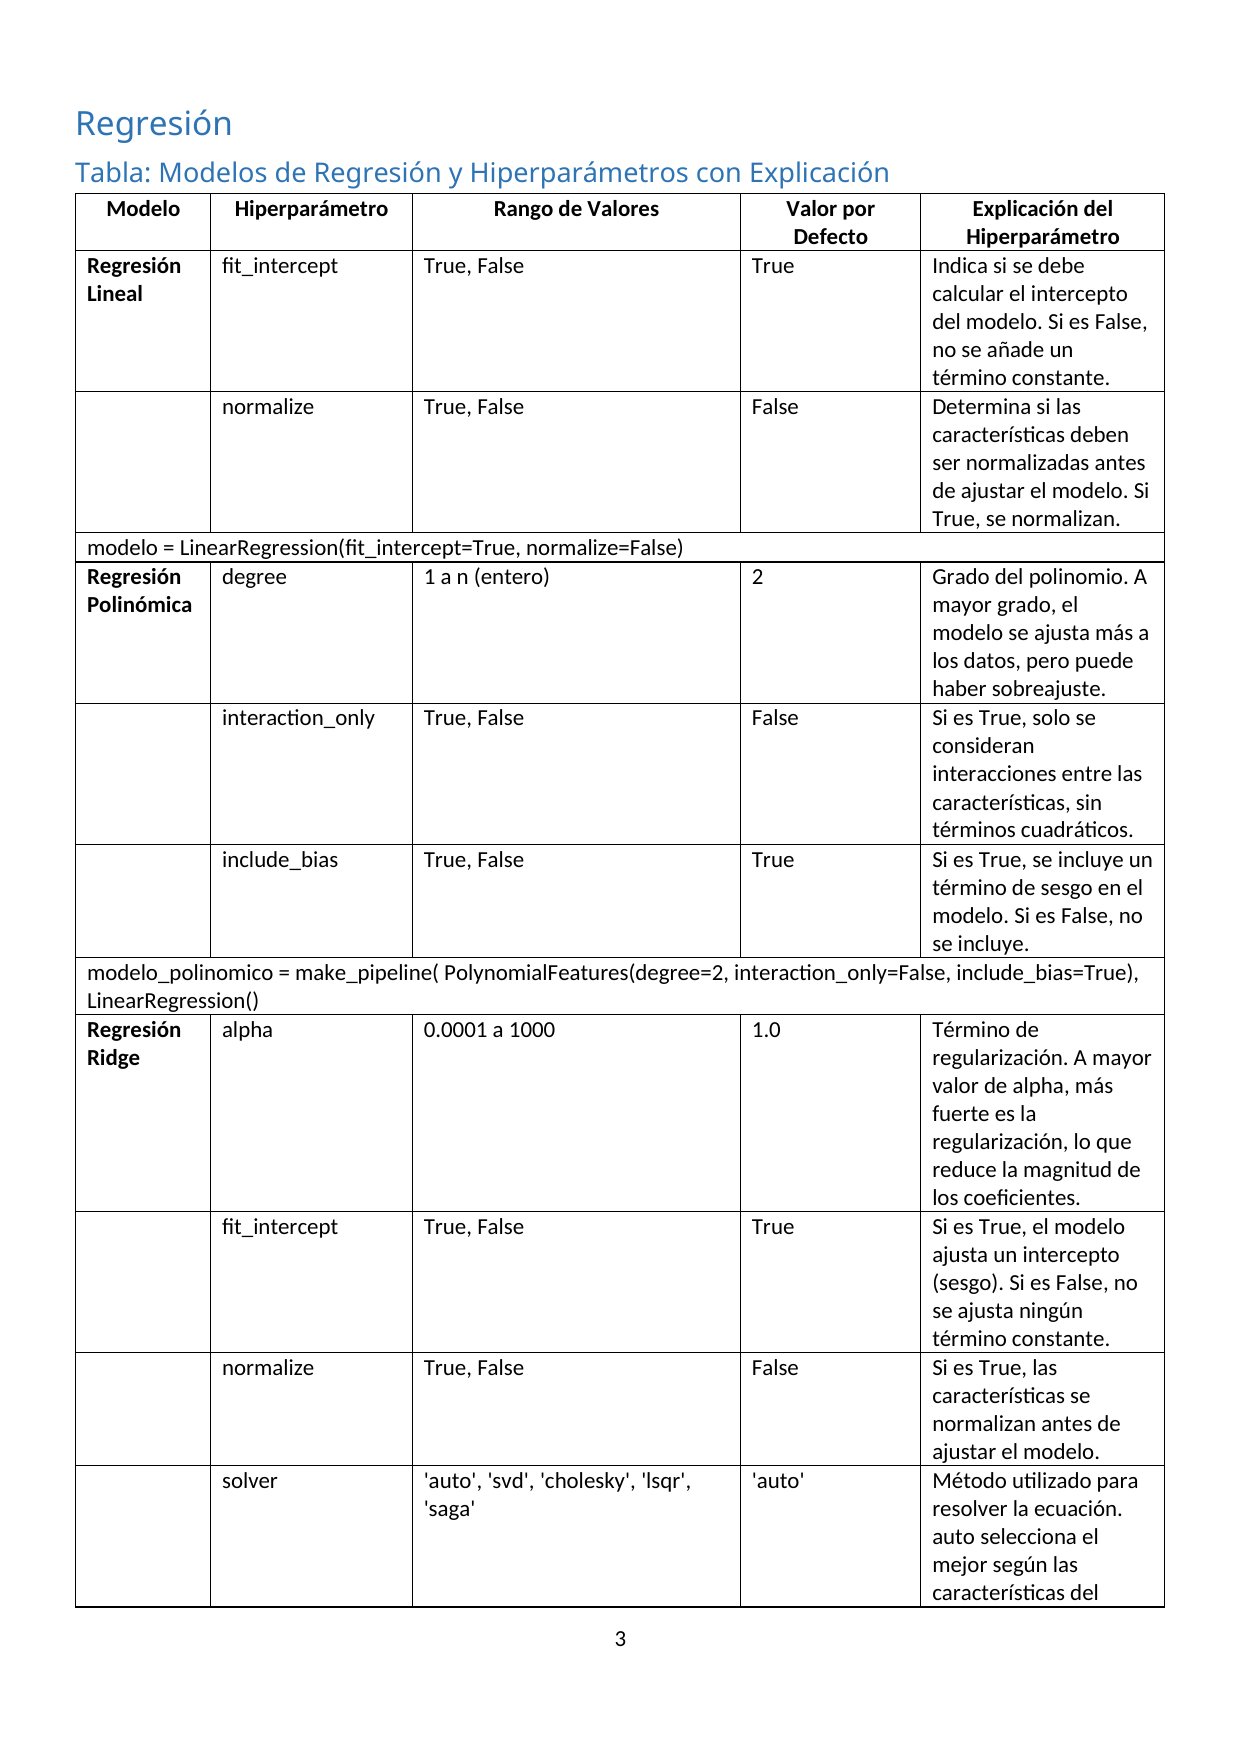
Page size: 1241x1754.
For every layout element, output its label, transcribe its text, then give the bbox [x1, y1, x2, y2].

table_cell Si es True, el modelo ajusta un intercepto (sesgo). Si es False, no se ajusta ningún término constante. [921, 1212, 1164, 1352]
table_cell include_bias [211, 845, 412, 957]
table_cell Término de regularización. A mayor valor de alpha, más fuerte es la regularización, lo que reduce la magnitud de los coeficientes. [921, 1015, 1164, 1211]
table_cell [76, 845, 210, 957]
table_cell Regresión Polinómica [76, 563, 210, 702]
table_cell False [741, 1353, 920, 1465]
table_cell interaction_only [211, 704, 412, 844]
table_cell True [741, 1212, 920, 1352]
table_cell True, False [413, 251, 740, 391]
table_cell True [741, 845, 920, 957]
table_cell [413, 1466, 740, 1606]
table_cell fit_intercept [211, 1212, 412, 1352]
table_cell modelo = LinearRegression(fit_intercept=True, normalize=False) [76, 533, 1164, 561]
table_cell normalize [211, 1353, 412, 1465]
table_cell True, False [413, 704, 740, 844]
table_cell False [741, 704, 920, 844]
table_cell True, False [413, 845, 740, 957]
table_cell Si es True, se incluye un término de sesgo en el modelo. Si es False, no se incluye. [921, 845, 1164, 957]
table_cell True, False [413, 1212, 740, 1352]
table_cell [921, 1466, 1164, 1606]
table_header Valor por Defecto [741, 194, 920, 250]
table_cell [76, 704, 210, 844]
table_cell solver [211, 1466, 412, 1606]
table_cell True, False [413, 1353, 740, 1465]
table_cell [76, 1353, 210, 1465]
table_cell Regresión Lineal [76, 251, 210, 391]
table_cell modelo_polinomico = make_pipeline( PolynomialFeatures(degree=2, interaction_only=False, include_bias=True), LinearRegression() [76, 958, 1164, 1014]
table_cell Indica si se debe calcular el intercepto del modelo. Si es False, no se añade un término constante. [921, 251, 1164, 391]
table_header Rango de Valores [413, 194, 740, 250]
table_header Explicación del Hiperparámetro [921, 194, 1164, 250]
table_cell degree [211, 563, 412, 702]
table_header Modelo [76, 194, 210, 250]
table_cell fit_intercept [211, 251, 412, 391]
subtitle Regresión [75, 100, 1165, 145]
table_cell Si es True, las características se normalizan antes de ajustar el modelo. [921, 1353, 1164, 1465]
table_cell False [741, 392, 920, 532]
table_cell Grado del polinomio. A mayor grado, el modelo se ajusta más a los datos, pero puede haber sobreajuste. [921, 563, 1164, 702]
table_cell alpha [211, 1015, 412, 1211]
table_cell Si es True, solo se consideran interacciones entre las características, sin términos cuadráticos. [921, 704, 1164, 844]
table_cell [76, 392, 210, 532]
table_cell normalize [211, 392, 412, 532]
subtitle Tabla: Modelos de Regresión y Hiperparámetros con Explicación [75, 153, 1165, 190]
table_cell 0.0001 a 1000 [413, 1015, 740, 1211]
table_cell True, False [413, 392, 740, 532]
table_cell 2 [741, 563, 920, 702]
table_cell [76, 1212, 210, 1352]
table_cell Regresión Ridge [76, 1015, 210, 1211]
table_cell 1.0 [741, 1015, 920, 1211]
table_cell 'auto' [741, 1466, 920, 1606]
table_cell [76, 1466, 210, 1606]
table_cell 1 a n (entero) [413, 563, 740, 702]
table_header Hiperparámetro [211, 194, 412, 250]
table_cell True [741, 251, 920, 391]
table_cell Determina si las características deben ser normalizadas antes de ajustar el modelo. Si True, se normalizan. [921, 392, 1164, 532]
